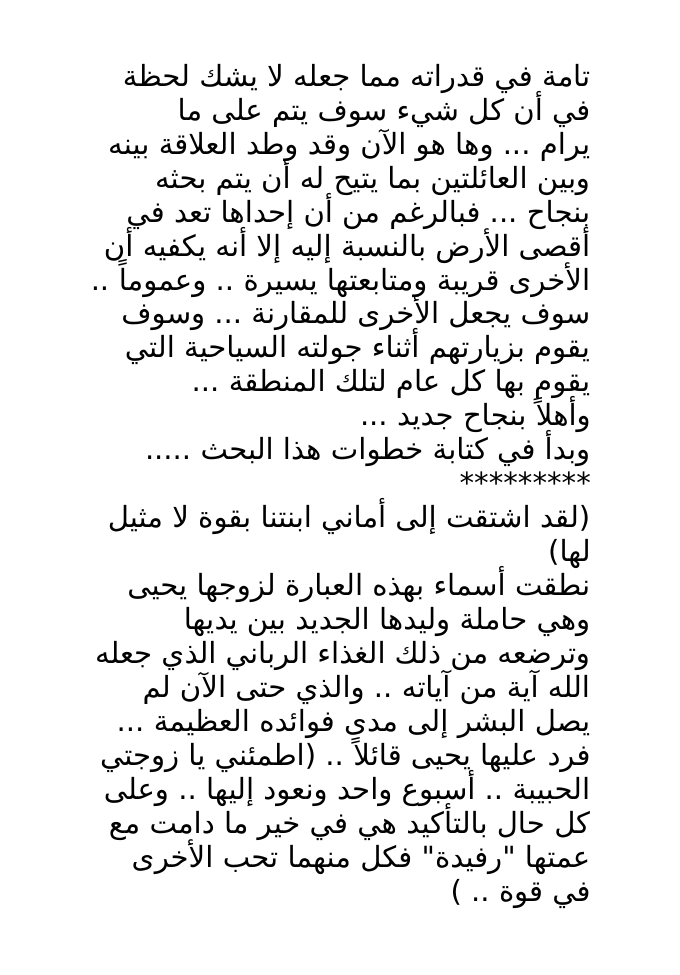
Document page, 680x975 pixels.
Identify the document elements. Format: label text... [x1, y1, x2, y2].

text وبدأ في كتابة خطوات هذا البحث ..... [89, 433, 591, 467]
text فرد عليها يحيى قائلاً .. (اطمئني يا زوجتي الحبيبة .. أسبوع واحد ونعود إليها .. وعلى كل حال بالتأكيد هي في خير ما دامت مع عمتها "رفيدة" فكل منهما تحب الأخرى في قوة .. ) [89, 738, 591, 908]
text (لقد اشتقت إلى أماني ابنتنا بقوة لا مثيل لها) [89, 501, 591, 568]
text وأهلاً بنجاح جديد ... [89, 399, 591, 433]
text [89, 59, 591, 399]
text نطقت أسماء بهذه العبارة لزوجها يحيى وهي حاملة وليدها الجديد بين يديها وترضعه من ذلك الغذاء الرباني الذي جعله الله آية من آياته .. والذي حتى الآن لم يصل البشر إلى مدى فوائده العظيمة ... [89, 568, 591, 738]
text ********* [89, 467, 591, 501]
